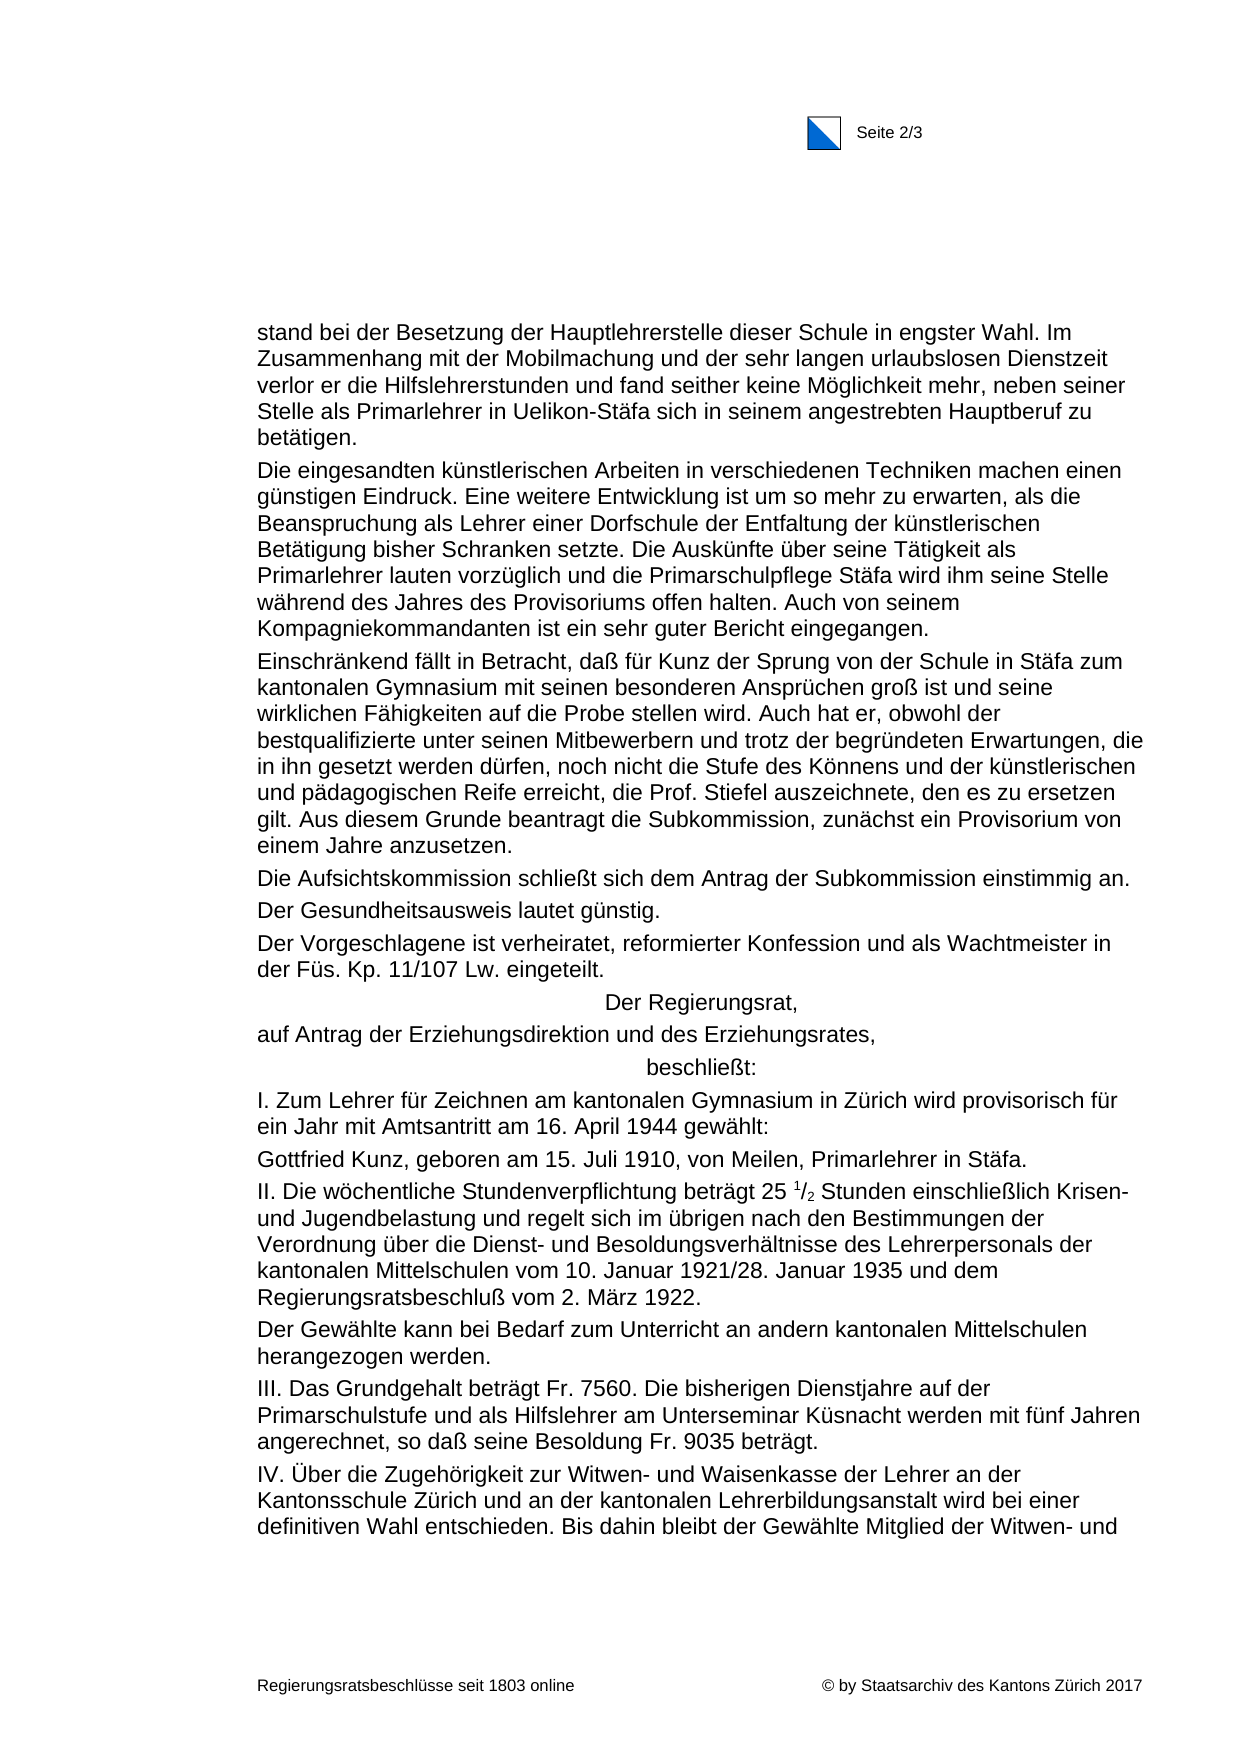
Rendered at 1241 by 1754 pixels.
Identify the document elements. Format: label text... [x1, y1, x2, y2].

text Der Gesundheitsausweis lautet günstig. [257, 897, 1146, 924]
text Der Vorgeschlagene ist verheiratet, reformierter Konfession und als Wachtmeister in der Füs. Kp. 11/107 Lw. eingeteilt. [257, 930, 1146, 983]
text auf Antrag der Erziehungsdirektion und des Erziehungsrates, [257, 1021, 1146, 1048]
text II. Die wöchentliche Stundenverpflichtung beträgt 25 1/2 Stunden einschließlich Krisen- und Jugendbelastung und regelt sich im übrigen nach den Bestimmungen der Verordnung über die Dienst- und Besoldungsverhältnisse des Lehrerpersonals der kantonalen Mittelschulen vom 10. Januar 1921/28. Januar 1935 und dem Regierungsratsbeschluß vom 2. März 1922. [257, 1178, 1146, 1310]
text beschließt: [257, 1054, 1146, 1080]
text Die eingesandten künstlerischen Arbeiten in verschiedenen Techniken machen einen günstigen Eindruck. Eine weitere Entwicklung ist um so mehr zu erwarten, als die Beanspruchung als Lehrer einer Dorfschule der Entfaltung der künstlerischen Betätigung bisher Schranken setzte. Die Auskünfte über seine Tätigkeit als Primarlehrer lauten vorzüglich und die Primarschulpflege Stäfa wird ihm seine Stelle während des Jahres des Provisoriums offen halten. Auch von seinem Kompagniekommandanten ist ein sehr guter Bericht eingegangen. [257, 457, 1146, 641]
text Gottfried Kunz, geboren am 15. Juli 1910, von Meilen, Primarlehrer in Stäfa. [257, 1146, 1146, 1172]
text Die Aufsichtskommission schließt sich dem Antrag der Subkommission einstimmig an. [257, 865, 1146, 891]
text Einschränkend fällt in Betracht, daß für Kunz der Sprung von der Schule in Stäfa zum kantonalen Gymnasium mit seinen besonderen Ansprüchen groß ist und seine wirklichen Fähigkeiten auf die Probe stellen wird. Auch hat er, obwohl der bestqualifizierte unter seinen Mitbewerbern und trotz der begründeten Erwartungen, die in ihn gesetzt werden dürfen, noch nicht die Stufe des Könnens und der künstlerischen und pädagogischen Reife erreicht, die Prof. Stiefel auszeichnete, den es zu ersetzen gilt. Aus diesem Grunde beantragt die Subkommission, zunächst ein Provisorium von einem Jahre anzusetzen. [257, 648, 1146, 858]
text I. Zum Lehrer für Zeichnen am kantonalen Gymnasium in Zürich wird provisorisch für ein Jahr mit Amtsantritt am 16. April 1944 gewählt: [257, 1087, 1146, 1139]
text Der Regierungsrat, [257, 989, 1146, 1015]
picture [806, 115, 842, 151]
text Der Gewählte kann bei Bedarf zum Unterricht an andern kantonalen Mittelschulen herangezogen werden. [257, 1316, 1146, 1369]
text III. Das Grundgehalt beträgt Fr. 7560. Die bisherigen Dienstjahre auf der Primarschulstufe und als Hilfslehrer am Unterseminar Küsnacht werden mit fünf Jahren angerechnet, so daß seine Besoldung Fr. 9035 beträgt. [257, 1375, 1146, 1454]
